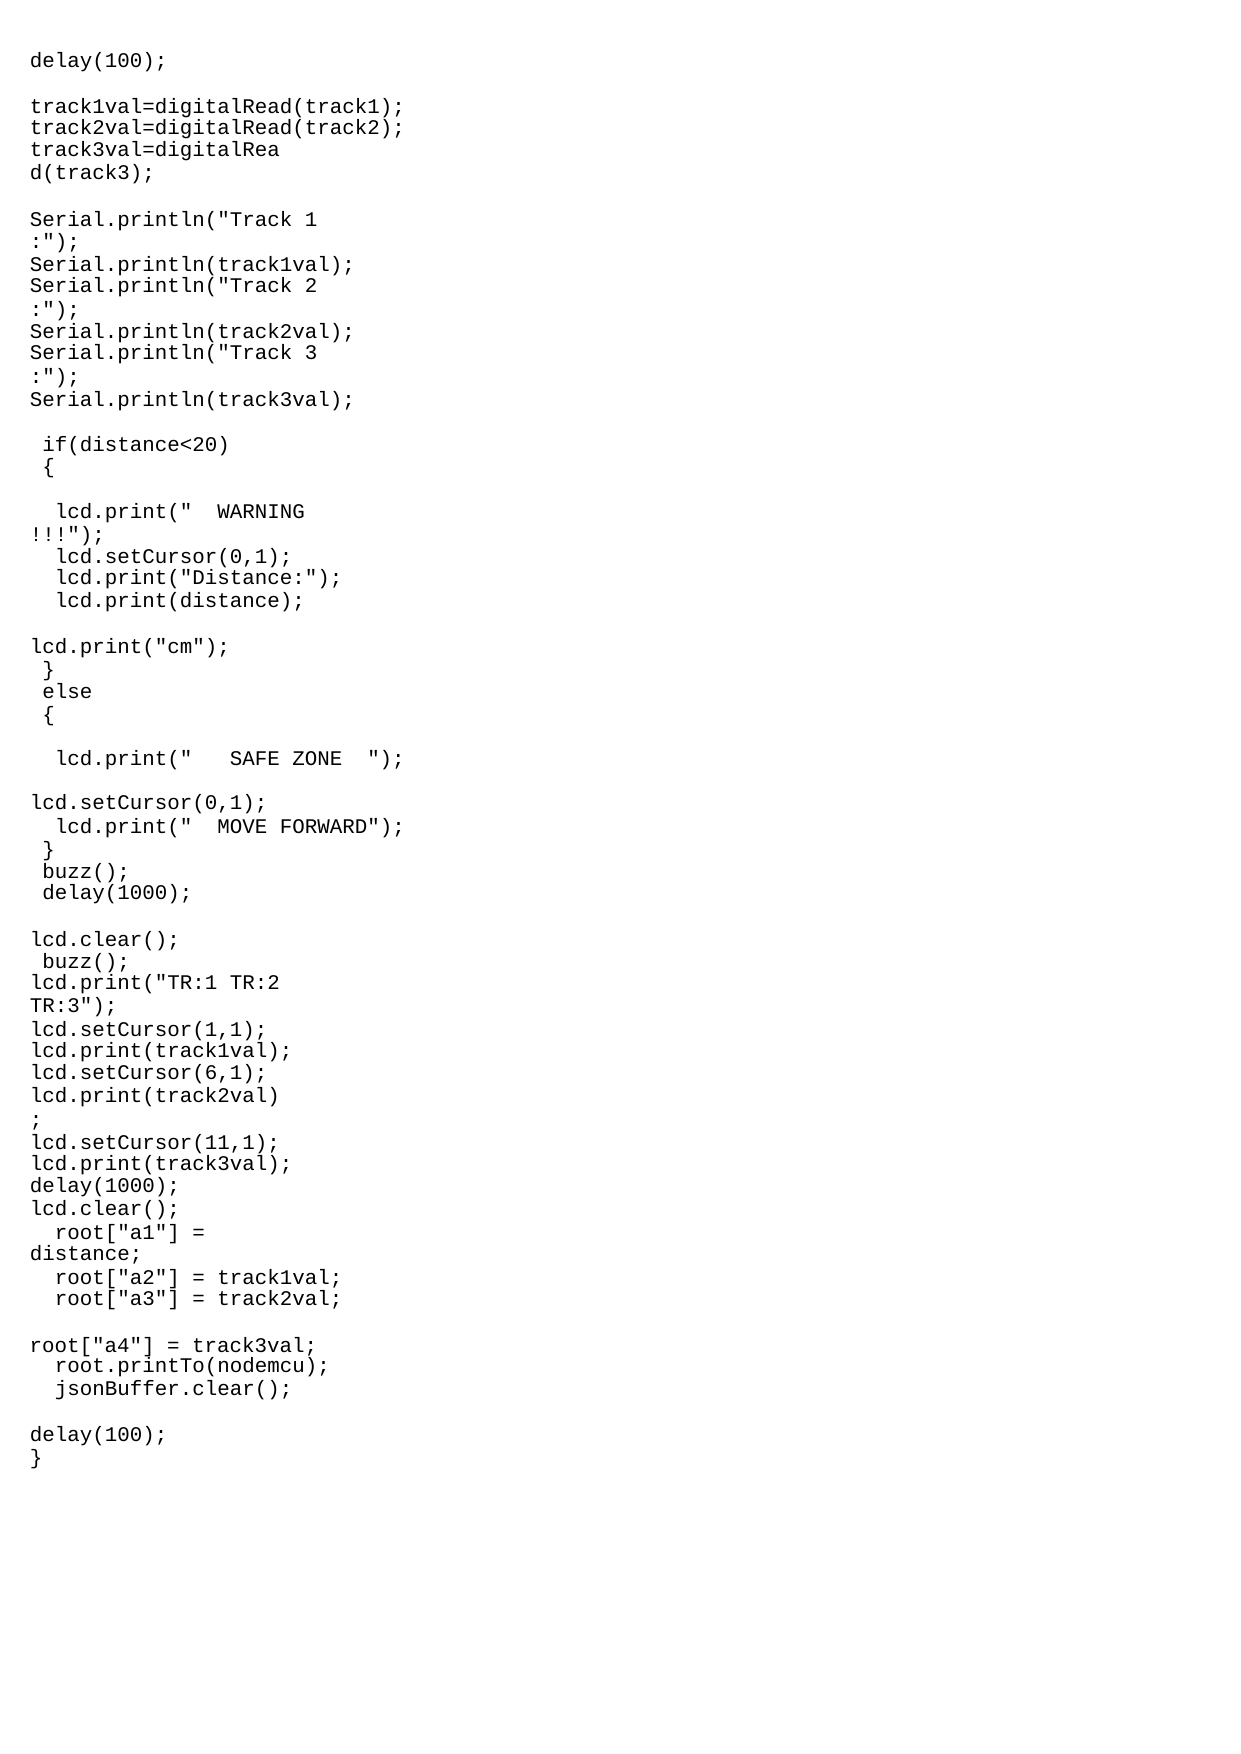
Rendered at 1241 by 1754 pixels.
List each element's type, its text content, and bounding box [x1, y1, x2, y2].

text root["a1"] = distance; [29, 1222, 206, 1266]
text if(distance<20) [42, 433, 1065, 456]
text delay(100); [29, 1423, 1065, 1446]
text delay(100); [29, 50, 1065, 73]
text :"); [29, 231, 1065, 253]
text } [42, 838, 1065, 861]
text root["a4"] = track3val; root.printTo(nodemcu); jsonBuffer.clear(); [29, 1334, 331, 1402]
text track1val=digitalRead(track1); track2val=digitalRead(track2); track3val=digitalRea d(track3); [29, 96, 405, 186]
text buzz(); delay(1000); [42, 861, 194, 906]
text } [29, 1446, 1065, 1469]
text Serial.println(track3val); [29, 388, 1065, 411]
text !!!"); [29, 523, 1065, 546]
text lcd.setCursor(1,1); lcd.print(track1val); lcd.setCursor(6,1); lcd.print(track2val) [29, 1019, 294, 1108]
text buzz(); lcd.print("TR:1 TR:2 TR:3"); [29, 951, 281, 1018]
text lcd.print("cm"); [29, 635, 1065, 658]
text Serial.println(track2val); Serial.println("Track 3 [29, 321, 356, 366]
text lcd.clear(); [29, 928, 1065, 951]
text { [42, 703, 1065, 726]
text :"); [29, 366, 1065, 388]
text lcd.print(" WARNING [54, 500, 1065, 523]
text Serial.println(track1val); Serial.println("Track 2 [29, 253, 356, 298]
text ; [29, 1108, 1065, 1131]
text lcd.print(" SAFE ZONE "); lcd.setCursor(0,1); [29, 726, 405, 816]
text else [42, 681, 1065, 703]
text { [42, 456, 1065, 479]
text :"); [29, 298, 1065, 321]
text lcd.setCursor(0,1); lcd.print("Distance:"); lcd.print(distance); [54, 546, 344, 613]
text lcd.setCursor(11,1); lcd.print(track3val); delay(1000); lcd.clear(); [29, 1131, 294, 1221]
text root["a2"] = track1val; root["a3"] = track2val; [54, 1267, 344, 1312]
text } [42, 658, 1065, 681]
text lcd.print(" MOVE FORWARD"); [54, 816, 1065, 838]
text Serial.println("Track 1 [29, 208, 1065, 231]
